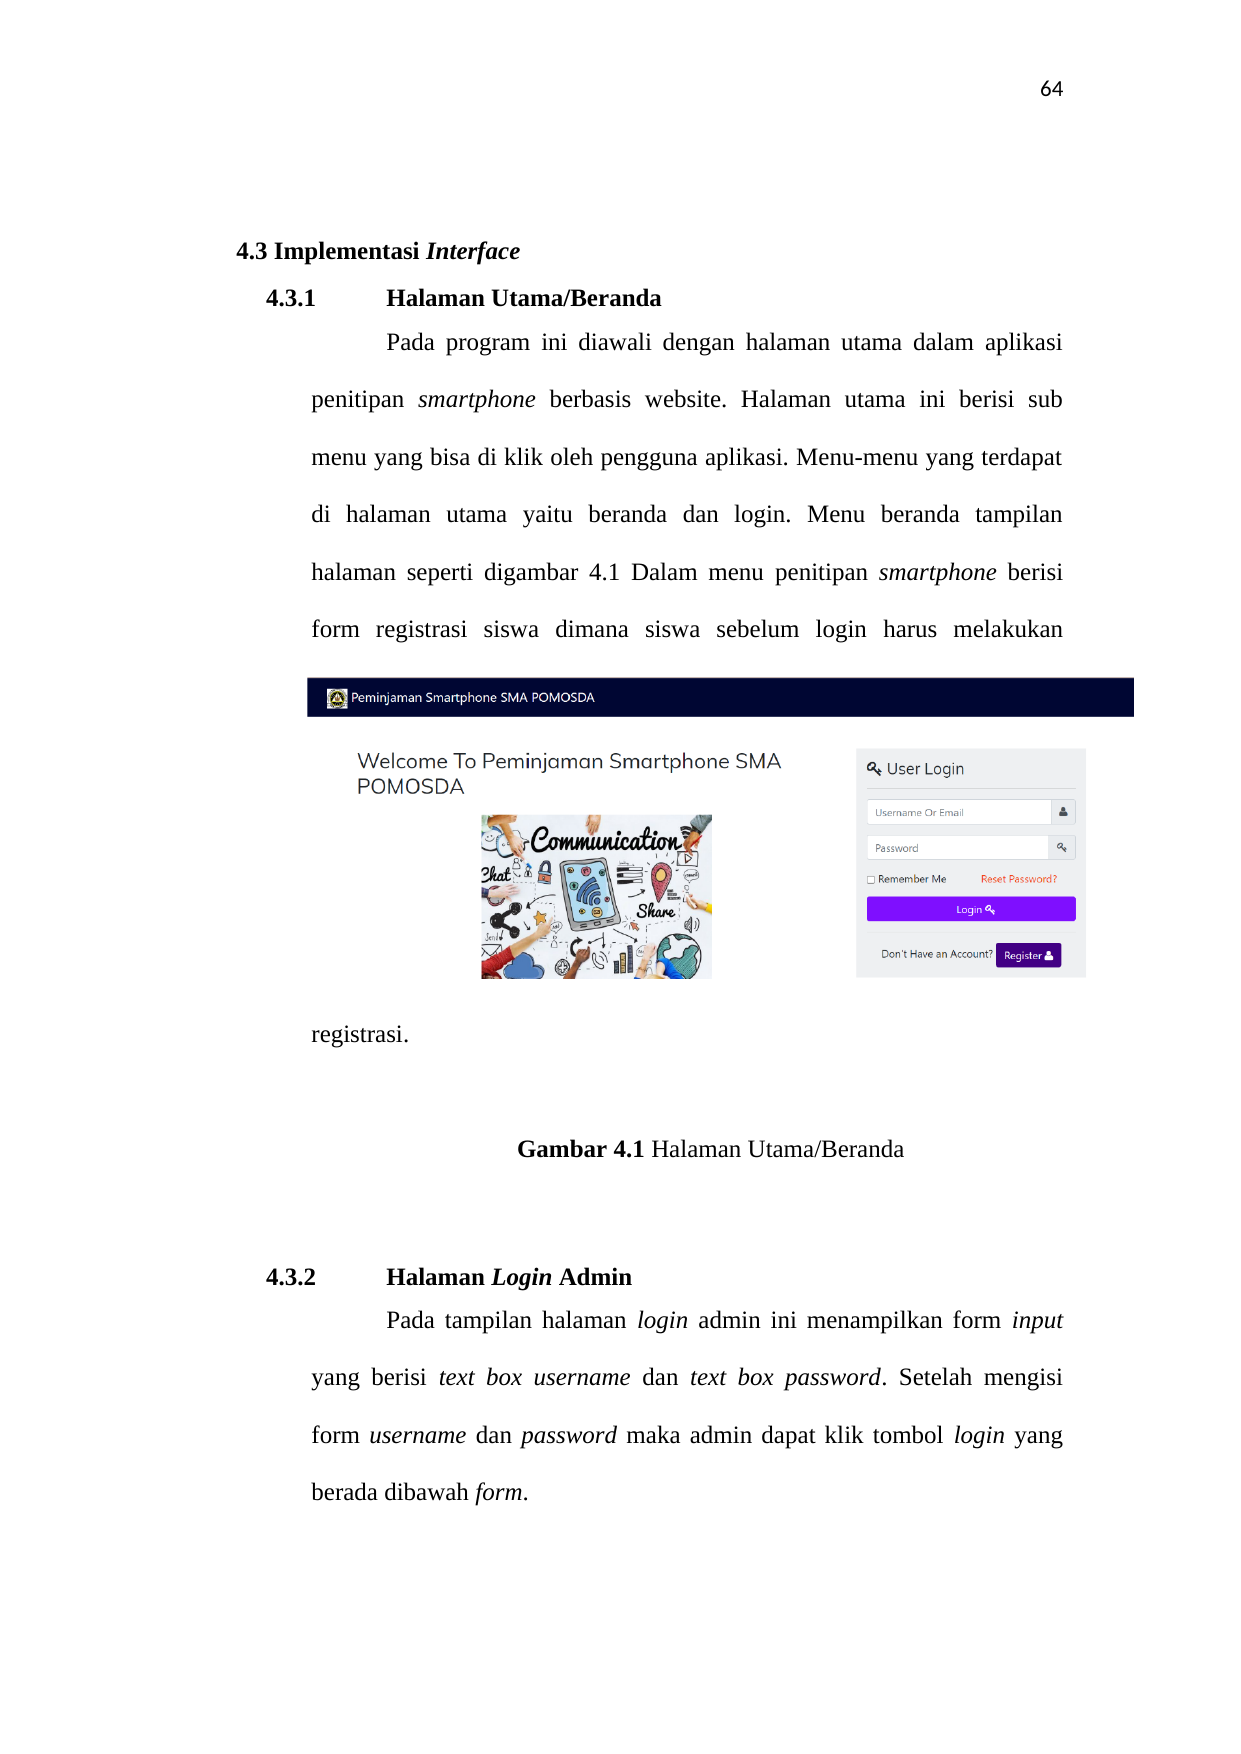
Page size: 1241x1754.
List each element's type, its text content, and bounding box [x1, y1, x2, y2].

list Pada program ini diawali dengan halaman utama dalam aplikasi penitipan smartphone berbasis website. Halaman utama ini berisi sub menu yang bisa di klik oleh pengguna aplikasi. Menu-menu yang terdapat di halaman utama yaitu beranda dan login. Menu beranda tampilan halaman seperti digambar 4.1 Dalam menu penitipan smartphone berisi form registrasi siswa dimana siswa sebelum login harus melakukan registrasi. [311, 327, 1063, 677]
list Gambar 4.1 Halaman Utama/Beranda [311, 1134, 1063, 1162]
text Implementasi Interface [236, 236, 1063, 265]
list Pada tampilan halaman login admin ini menampilkan form input yang berisi text box username dan text box password. Setelah mengisi form username dan password maka admin dapat klik tombol login yang berada dibawah form. [311, 1305, 1063, 1506]
picture [307, 677, 1134, 1019]
text Halaman Utama/Beranda [266, 283, 1063, 312]
text Halaman Login Admin [266, 1262, 1063, 1290]
